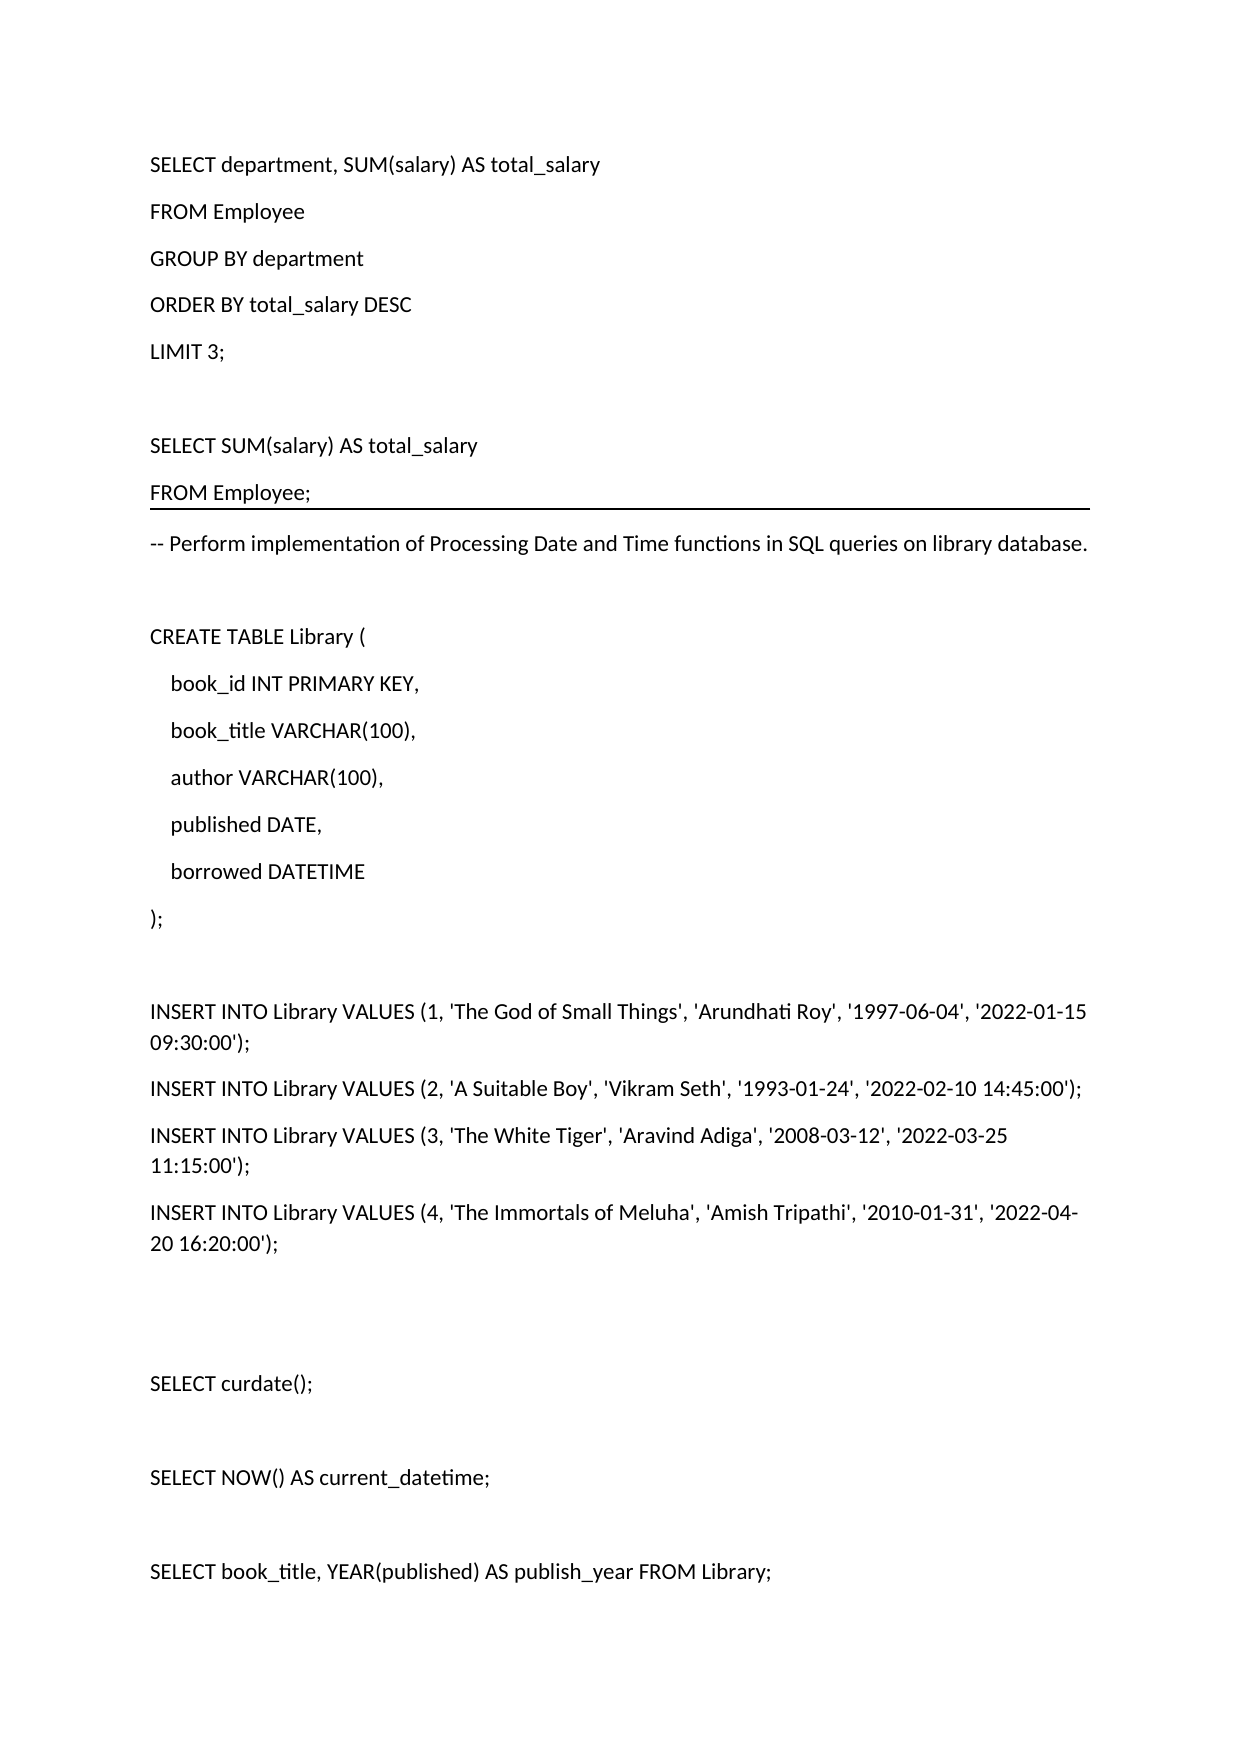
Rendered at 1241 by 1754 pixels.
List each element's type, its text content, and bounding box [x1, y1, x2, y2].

text book_id INT PRIMARY KEY, [150, 669, 1090, 697]
text author VARCHAR(100), [150, 763, 1090, 791]
text INSERT INTO Library VALUES (1, 'The God of Small Things', 'Arundhati Roy', '1997-06-04', '2022-01-15 09:30:00'); [150, 997, 1090, 1056]
text INSERT INTO Library VALUES (4, 'The Immortals of Meluha', 'Amish Tripathi', '2010-01-31', '2022-04-20 16:20:00'); [150, 1198, 1090, 1257]
text CREATE TABLE Library ( [150, 622, 1090, 650]
text borrowed DATETIME [150, 857, 1090, 885]
text INSERT INTO Library VALUES (3, 'The White Tiger', 'Aravind Adiga', '2008-03-12', '2022-03-25 11:15:00'); [150, 1121, 1090, 1179]
text -- Perform implementation of Processing Date and Time functions in SQL queries on library database. [150, 529, 1090, 557]
text GROUP BY department [150, 244, 1090, 272]
text SELECT SUM(salary) AS total_salary [150, 431, 1090, 459]
text FROM Employee; [150, 478, 1090, 508]
text SELECT book_title, YEAR(published) AS publish_year FROM Library; [150, 1557, 1090, 1585]
text INSERT INTO Library VALUES (2, 'A Suitable Boy', 'Vikram Seth', '1993-01-24', '2022-02-10 14:45:00'); [150, 1074, 1090, 1102]
text book_title VARCHAR(100), [150, 716, 1090, 744]
text ); [150, 904, 1090, 932]
text FROM Employee [150, 197, 1090, 225]
text SELECT NOW() AS current_datetime; [150, 1463, 1090, 1491]
text published DATE, [150, 810, 1090, 838]
text SELECT curdate(); [150, 1369, 1090, 1397]
text LIMIT 3; [150, 337, 1090, 366]
text SELECT department, SUM(salary) AS total_salary [150, 150, 1090, 178]
text ORDER BY total_salary DESC [150, 291, 1090, 319]
